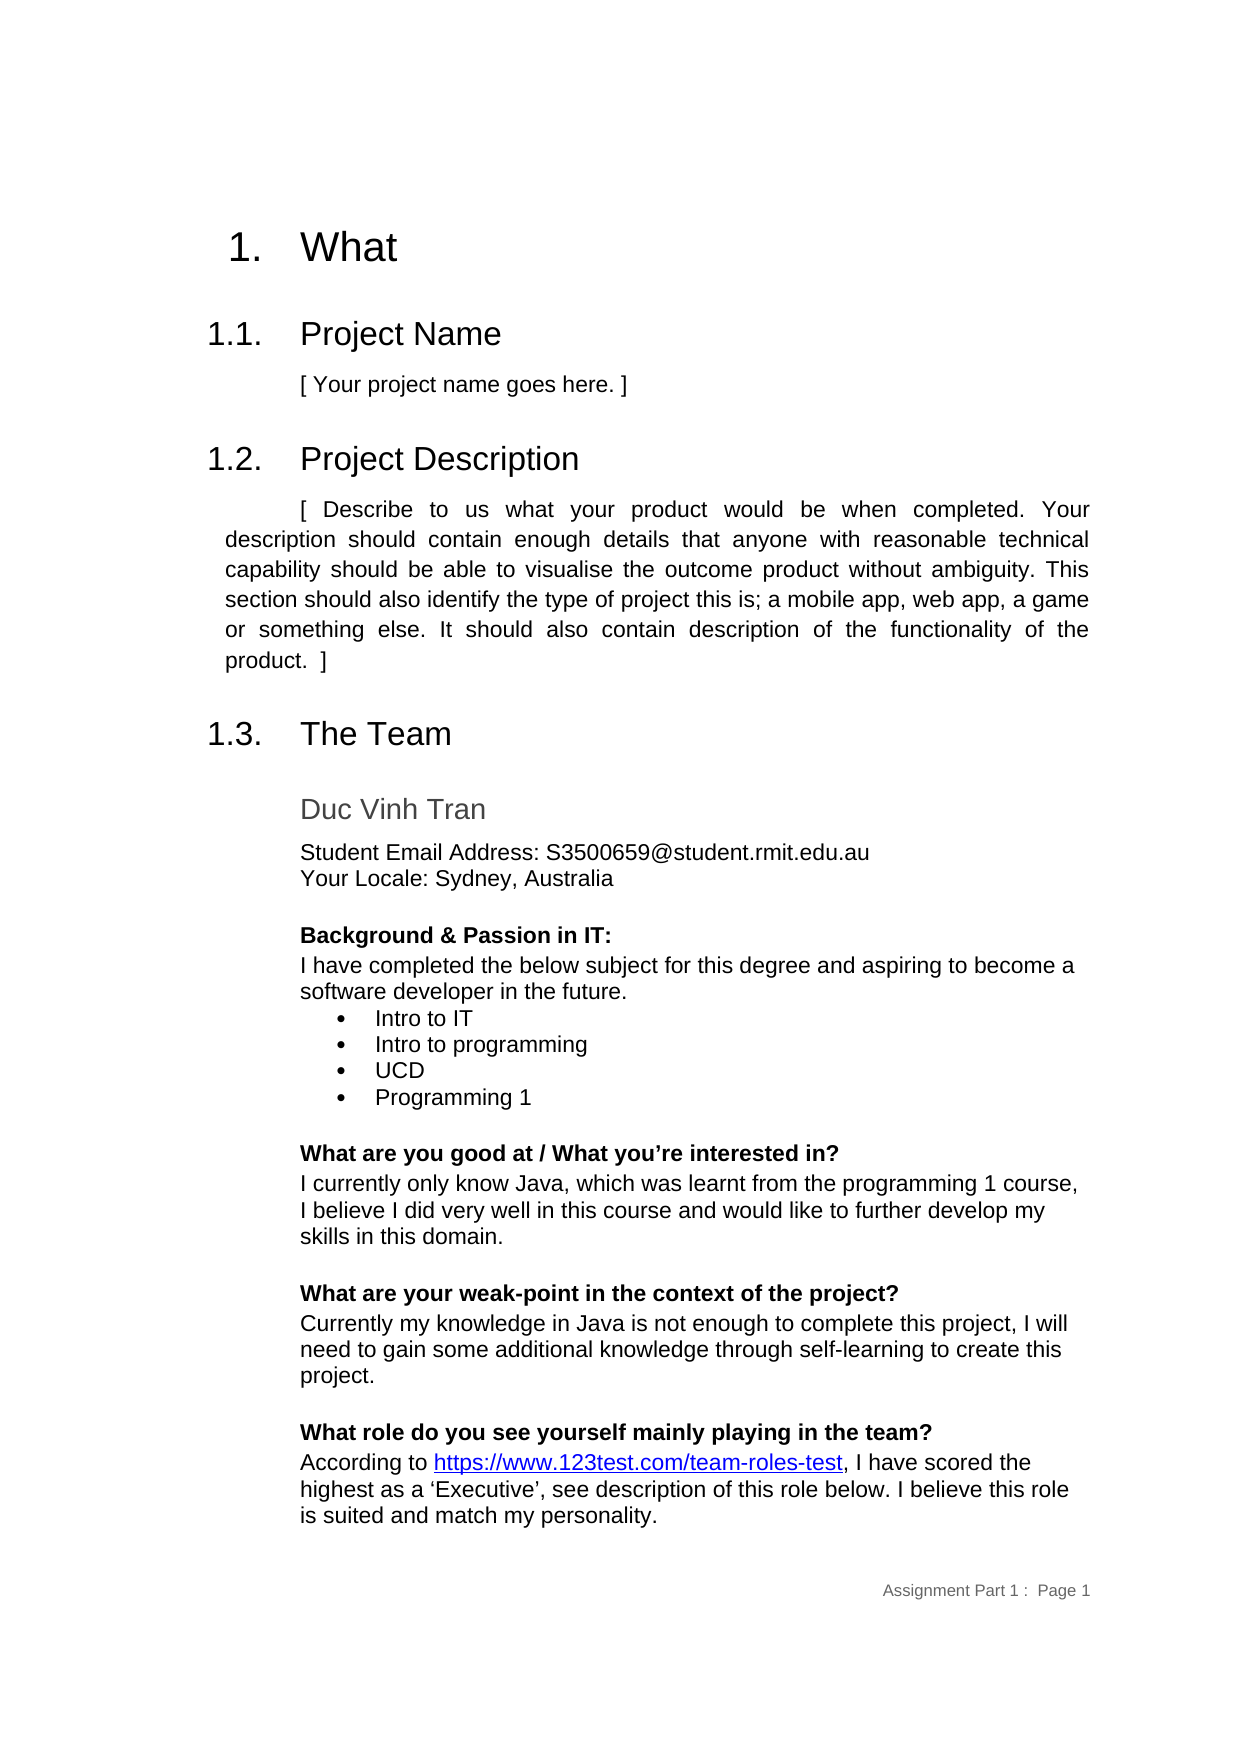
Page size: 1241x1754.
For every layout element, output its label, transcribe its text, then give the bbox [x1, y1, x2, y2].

subtitle The Team [262, 714, 1090, 753]
text What are your weak-point in the context of the project? [225, 1279, 1090, 1306]
list UCD [337, 1057, 1090, 1083]
text What role do you see yourself mainly playing in the team? [225, 1419, 1090, 1445]
text What are you good at / What you’re interested in? [225, 1140, 1090, 1166]
text I currently only know Java, which was learnt from the programming 1 course, I believe I did very well in this course and would like to further develop my skills in this domain. [300, 1170, 1090, 1249]
subtitle Project Name [262, 314, 1090, 353]
text I have completed the below subject for this degree and aspiring to become a software developer in the future. [300, 952, 1090, 1004]
list Intro to IT [337, 1004, 1090, 1031]
text Student Email Address: S3500659@student.rmit.edu.au [225, 839, 1090, 865]
subtitle What [225, 222, 1090, 270]
text [ Your project name goes here. ] [225, 371, 1090, 397]
subtitle Project Description [262, 439, 1090, 477]
subtitle Duc Vinh Tran [225, 792, 1090, 825]
list Intro to programming [337, 1031, 1090, 1057]
text Background & Passion in IT: [225, 922, 1090, 948]
list Programming 1 [337, 1083, 1090, 1110]
text Your Locale: Sydney, Australia [225, 865, 1090, 891]
text Currently my knowledge in Java is not enough to complete this project, I will need to gain some additional knowledge through self-learning to create this project. [300, 1310, 1090, 1389]
text According to https://www.123test.com/team-roles-test, I have scored the highest as a ‘Executive’, see description of this role below. I believe this role is suited and match my personality. [300, 1449, 1090, 1528]
text [ Describe to us what your product would be when completed. Your description should contain enough details that anyone with reasonable technical capability should be able to visualise the outcome product without ambiguity. This section should also identify the type of project this is; a mobile app, web app, a game or something else. It should also contain description of the functionality of the product. ] [225, 496, 1090, 673]
